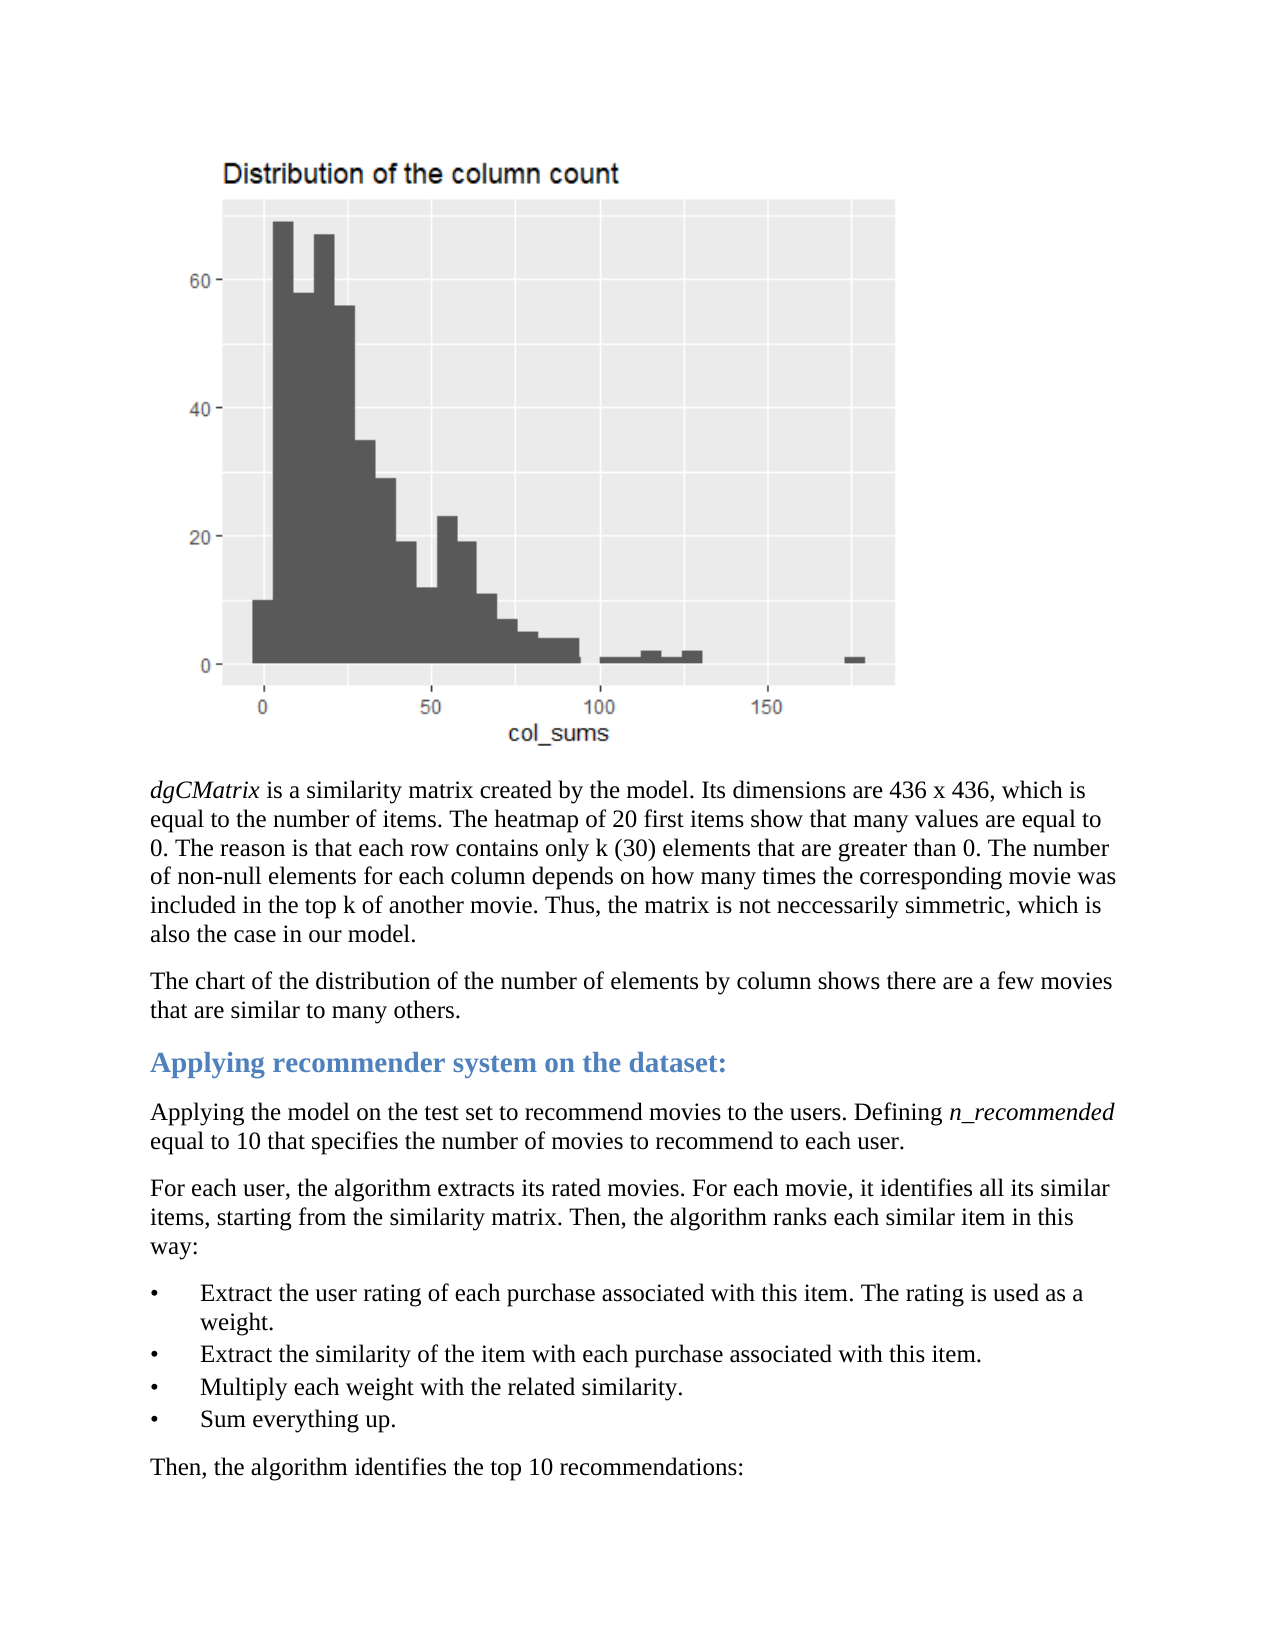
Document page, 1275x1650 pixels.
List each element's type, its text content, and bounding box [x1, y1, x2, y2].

text For each user, the algorithm extracts its rated movies. For each movie, it identifies all its similar items, starting from the similarity matrix. Then, the algorithm ranks each similar item in this way: [150, 1173, 1125, 1259]
list Multiply each weight with the related similarity. [150, 1372, 1125, 1401]
text The chart of the distribution of the number of elements by column shows there are a few movies that are similar to many others. [150, 966, 1125, 1024]
text Then, the algorithm identifies the top 10 recommendations: [150, 1452, 1125, 1481]
text Applying the model on the test set to recommend movies to the users. Defining n_recommended equal to 10 that specifies the number of movies to recommend to each user. [150, 1097, 1125, 1154]
list Sum everything up. [150, 1404, 1125, 1433]
subtitle Applying recommender system on the dataset: [150, 1045, 1125, 1078]
list Extract the similarity of the item with each purchase associated with this item. [150, 1339, 1125, 1368]
list Extract the user rating of each purchase associated with this item. The rating is used as a weight. [150, 1278, 1125, 1336]
picture [150, 150, 908, 757]
text dgCMatrix is a similarity matrix created by the model. Its dimensions are 436 x 436, which is equal to the number of items. The heatmap of 20 first items show that many values are equal to 0. The reason is that each row contains only k (30) elements that are greater than 0. The number of non-null elements for each column depends on how many times the corresponding movie was included in the top k of another movie. Thus, the matrix is not neccessarily simmetric, which is also the case in our model. [150, 775, 1125, 948]
